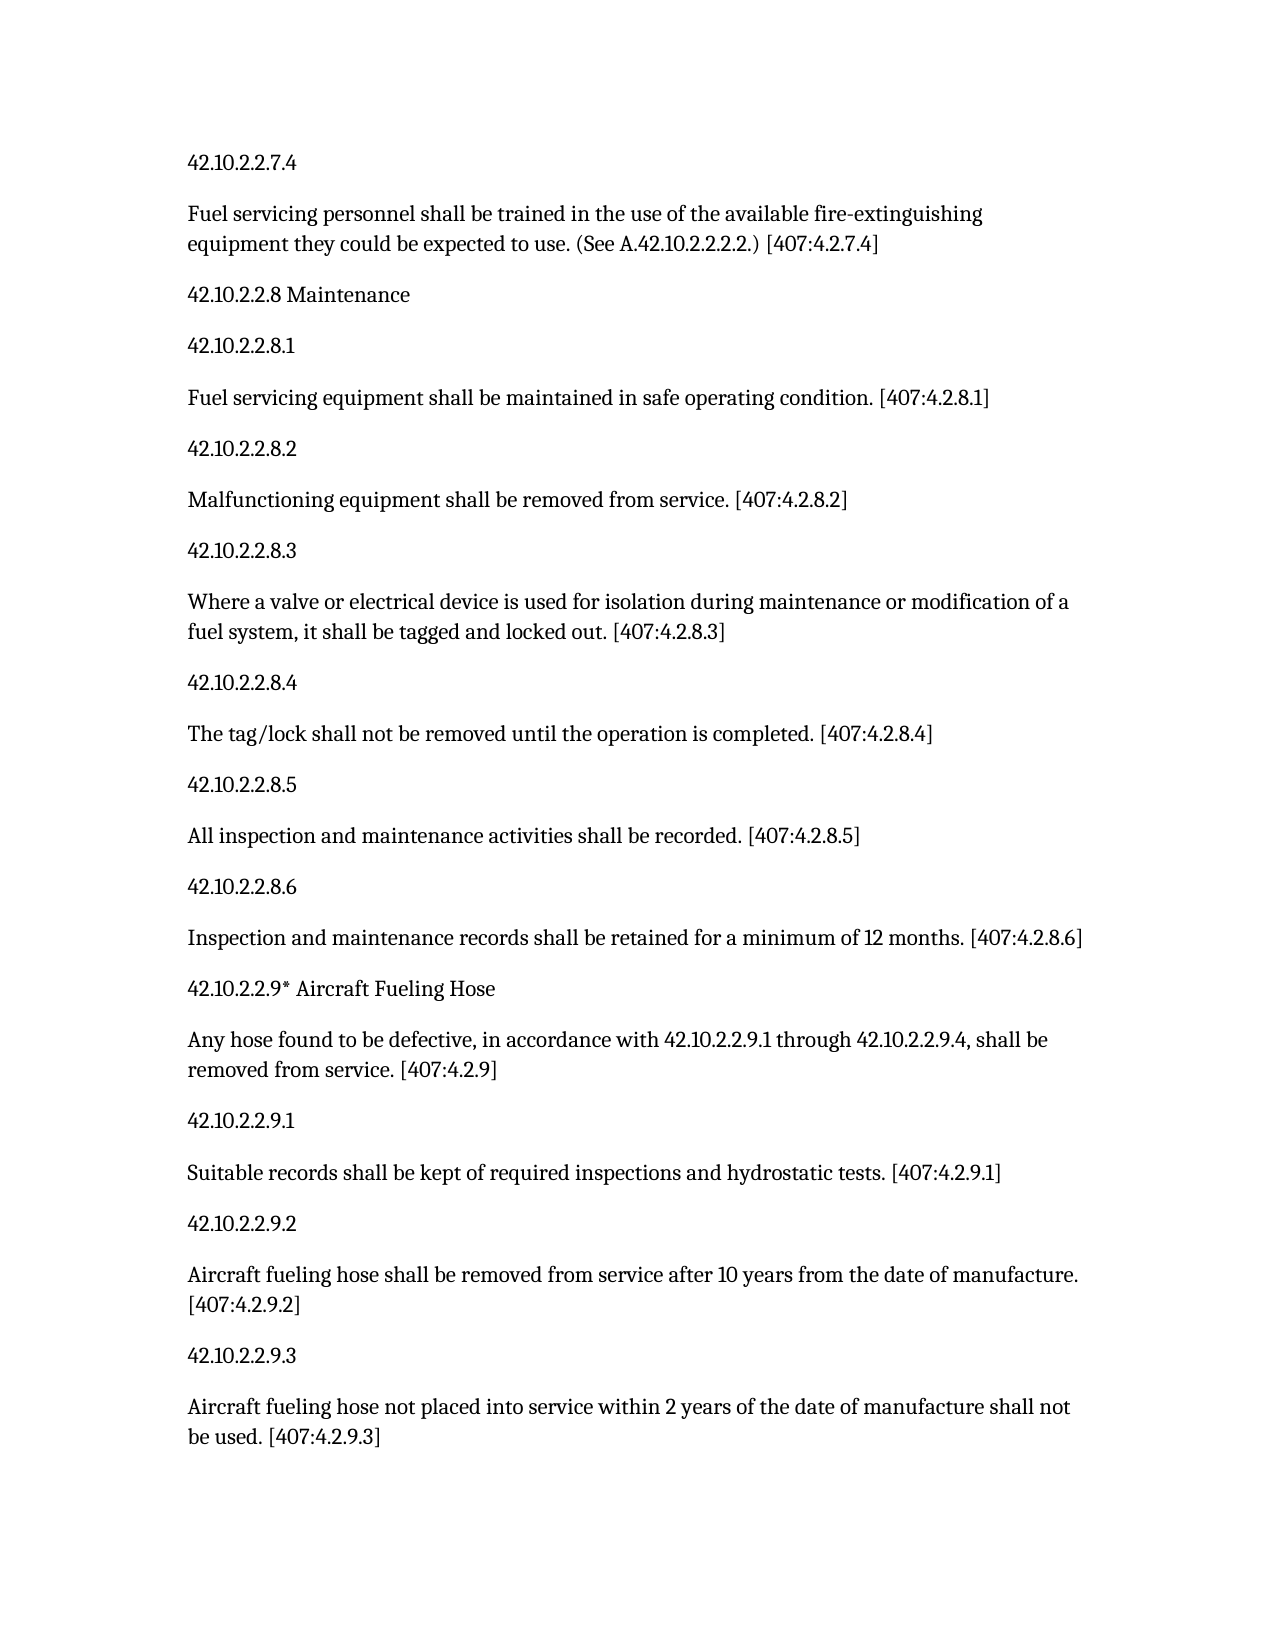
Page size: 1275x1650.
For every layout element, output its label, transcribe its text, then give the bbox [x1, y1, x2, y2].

text 42.10.2.2.9.2 [187, 1210, 1087, 1237]
text Inspection and maintenance records shall be retained for a minimum of 12 months. [407:4.2.8.6] [187, 925, 1087, 951]
text The tag/lock shall not be removed until the operation is completed. [407:4.2.8.4] [187, 721, 1087, 747]
text 42.10.2.2.8.6 [187, 874, 1087, 900]
text Suitable records shall be kept of required inspections and hydrostatic tests. [407:4.2.9.1] [187, 1159, 1087, 1186]
text 42.10.2.2.9.1 [187, 1108, 1087, 1135]
text Fuel servicing personnel shall be trained in the use of the available fire-extinguishing equipment they could be expected to use. (See A.42.10.2.2.2.2.) [407:4.2.7.4] [187, 201, 1087, 258]
text Aircraft fueling hose shall be removed from service after 10 years from the date of manufacture. [407:4.2.9.2] [187, 1261, 1087, 1318]
text 42.10.2.2.8.4 [187, 670, 1087, 696]
text Malfunctioning equipment shall be removed from service. [407:4.2.8.2] [187, 486, 1087, 513]
text 42.10.2.2.8.3 [187, 537, 1087, 564]
text Any hose found to be defective, in accordance with 42.10.2.2.9.1 through 42.10.2.2.9.4, shall be removed from service. [407:4.2.9] [187, 1027, 1087, 1084]
text All inspection and maintenance activities shall be recorded. [407:4.2.8.5] [187, 823, 1087, 849]
text 42.10.2.2.7.4 [187, 150, 1087, 176]
text 42.10.2.2.9.3 [187, 1343, 1087, 1369]
text 42.10.2.2.8 Maintenance [187, 282, 1087, 309]
text Fuel servicing equipment shall be maintained in safe operating condition. [407:4.2.8.1] [187, 384, 1087, 411]
text 42.10.2.2.9* Aircraft Fueling Hose [187, 976, 1087, 1002]
text Aircraft fueling hose not placed into service within 2 years of the date of manufacture shall not be used. [407:4.2.9.3] [187, 1394, 1087, 1450]
text Where a valve or electrical device is used for isolation during maintenance or modification of a fuel system, it shall be tagged and locked out. [407:4.2.8.3] [187, 588, 1087, 645]
text 42.10.2.2.8.1 [187, 333, 1087, 360]
text 42.10.2.2.8.5 [187, 772, 1087, 798]
text 42.10.2.2.8.2 [187, 435, 1087, 462]
